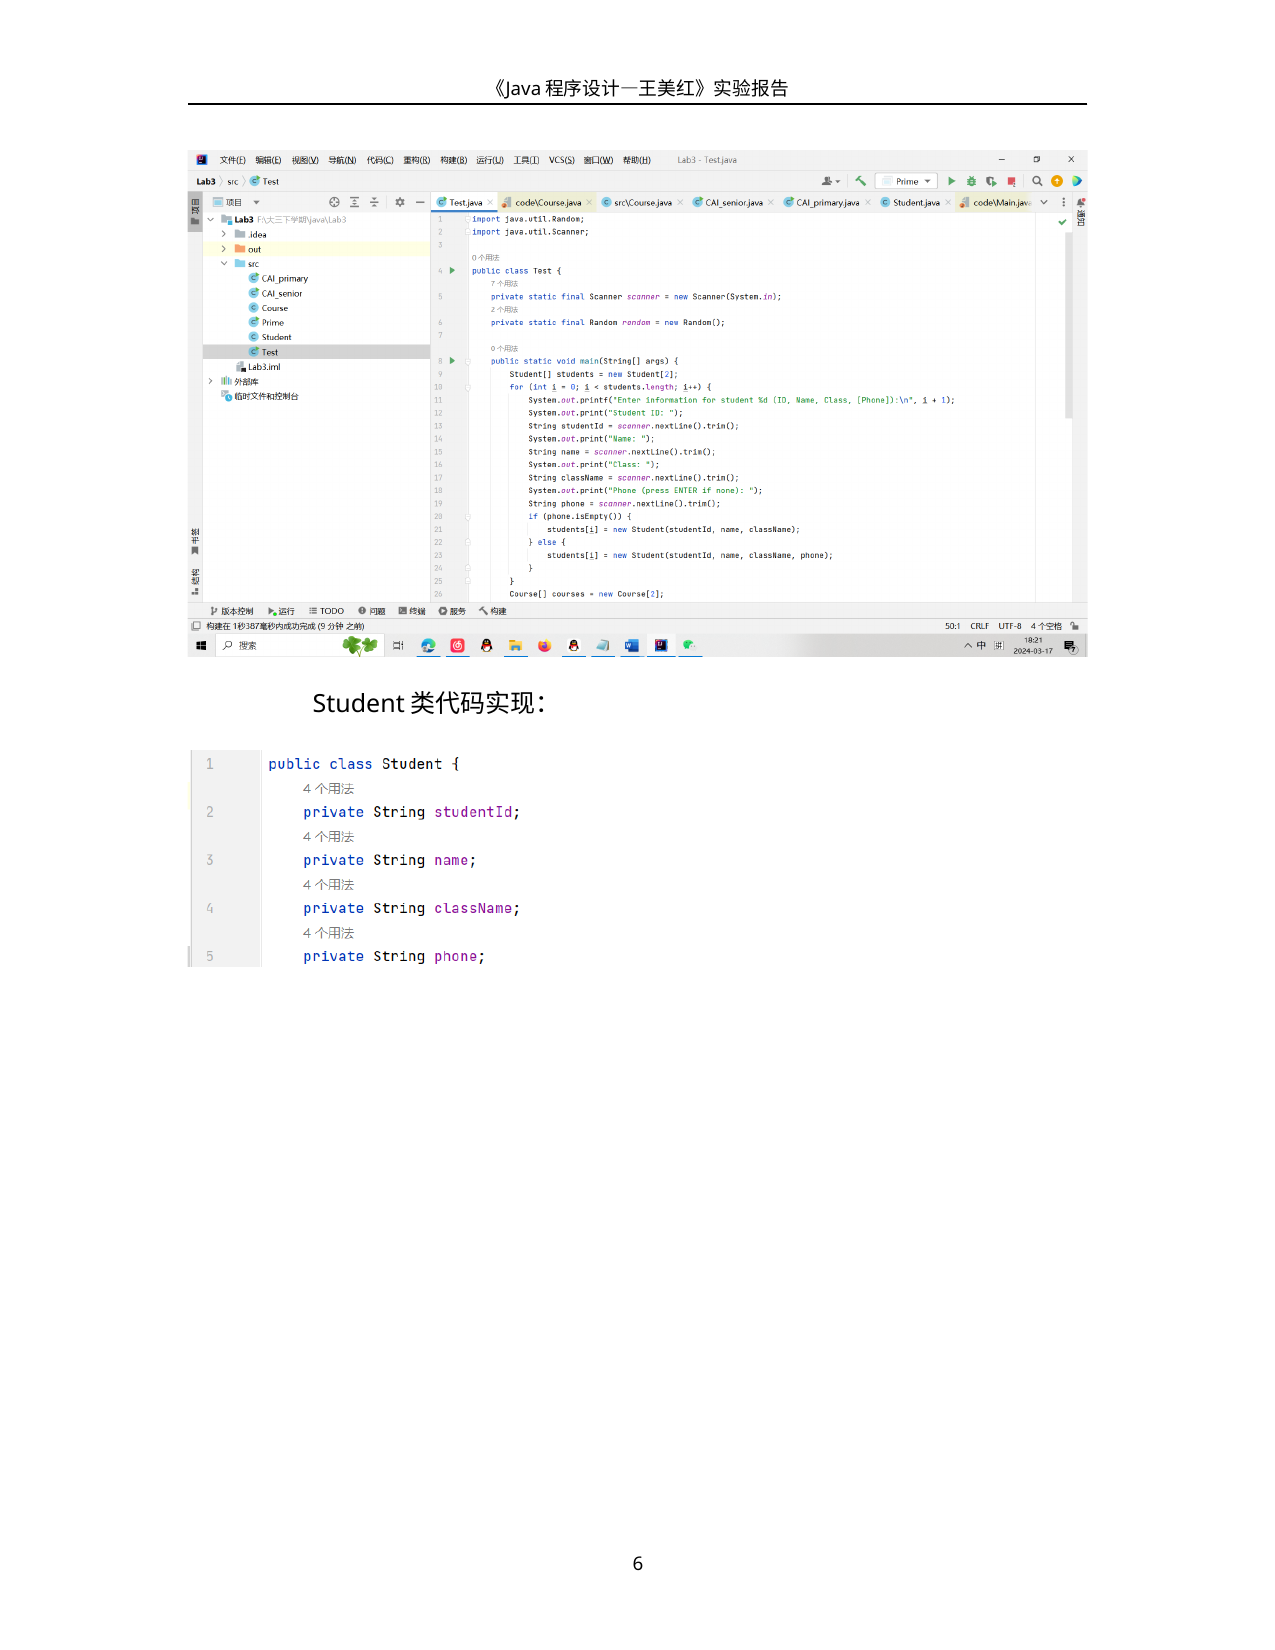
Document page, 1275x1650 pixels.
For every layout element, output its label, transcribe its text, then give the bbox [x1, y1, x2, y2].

picture [187, 750, 1088, 967]
picture [187, 150, 1088, 657]
text Student类代码实现： [312, 684, 1087, 720]
